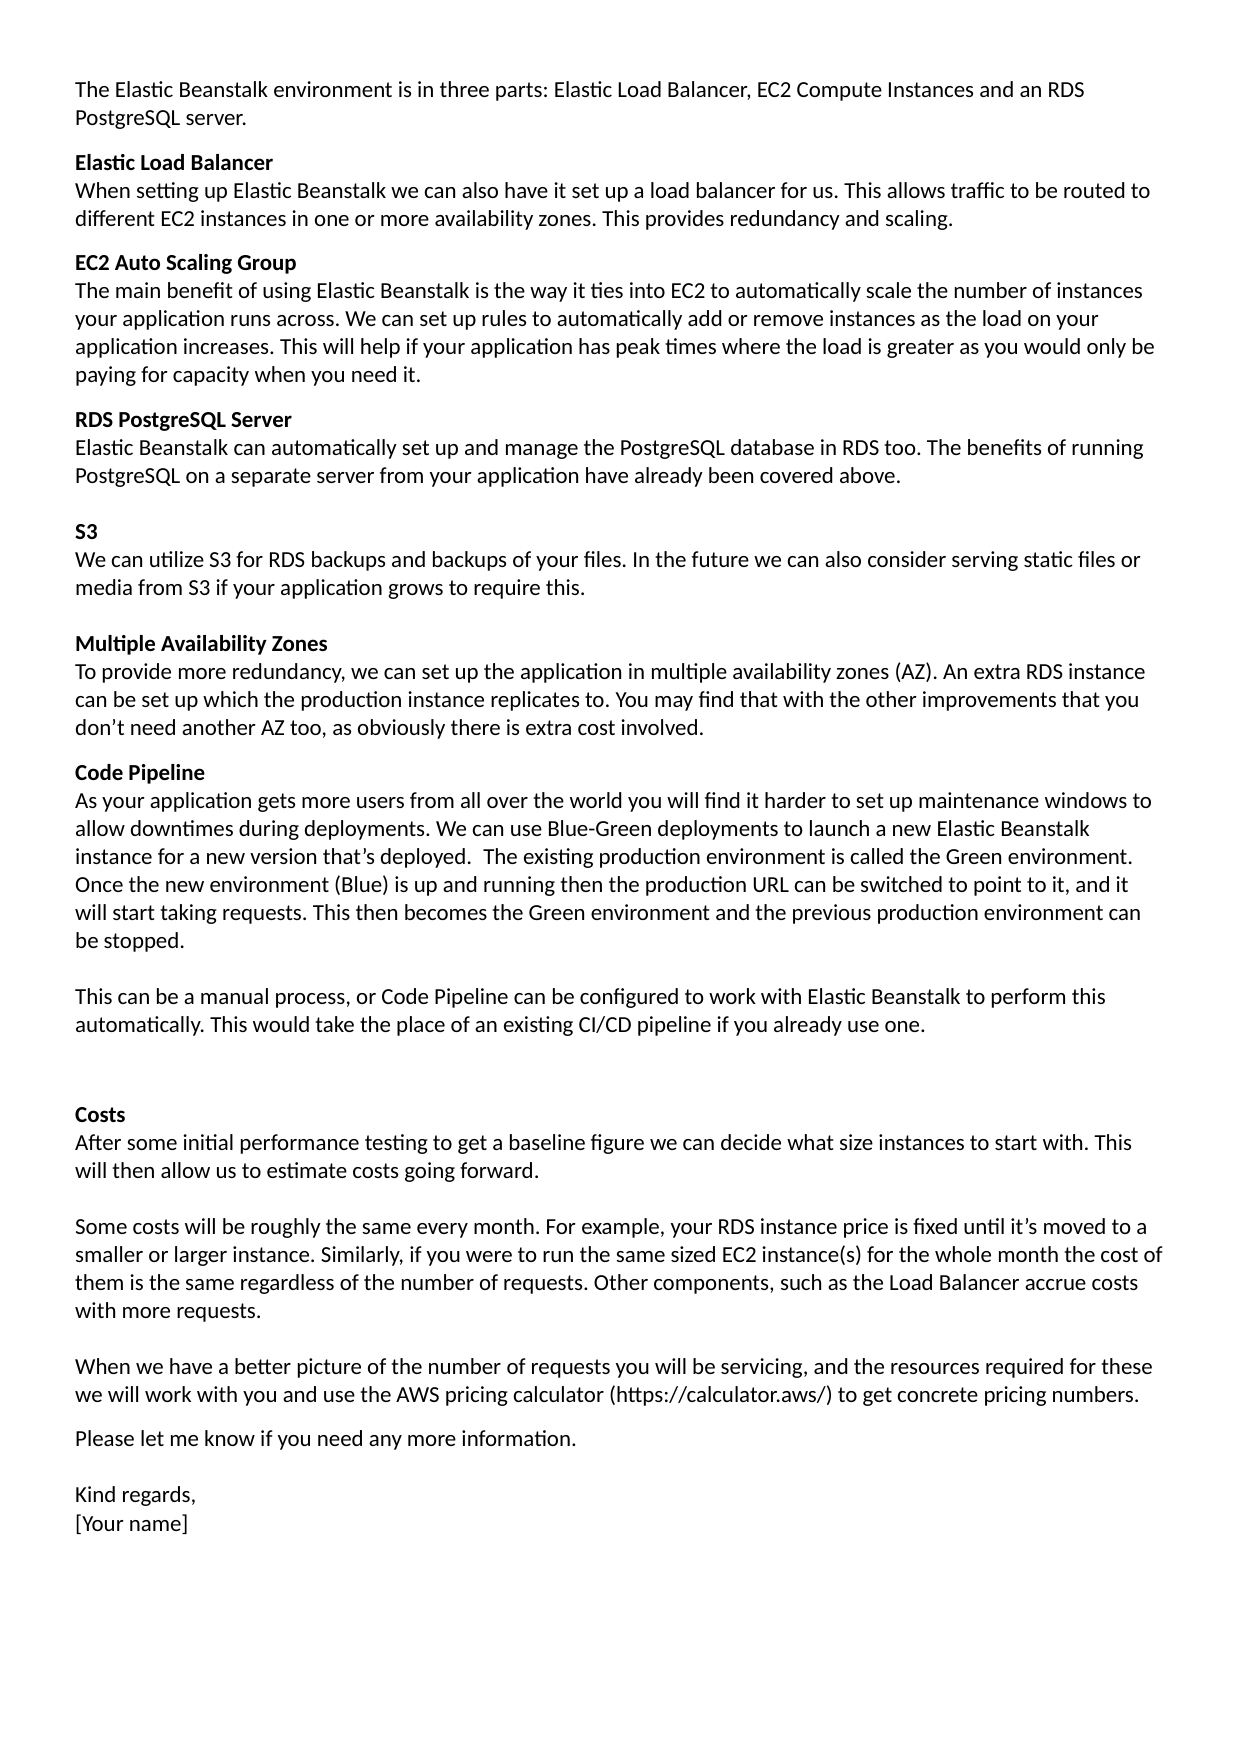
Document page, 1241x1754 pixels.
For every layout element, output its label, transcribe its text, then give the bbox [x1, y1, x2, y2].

text The Elastic Beanstalk environment is in three parts: Elastic Load Balancer, EC2 Compute Instances and an RDS PostgreSQL server. [75, 75, 1165, 131]
text EC2 Auto Scaling Group The main benefit of using Elastic Beanstalk is the way it ties into EC2 to automatically scale the number of instances your application runs across. We can set up rules to automatically add or remove instances as the load on your application increases. This will help if your application has peak times where the load is greater as you would only be paying for capacity when you need it. [75, 248, 1165, 388]
text Elastic Load Balancer When setting up Elastic Beanstalk we can also have it set up a load balancer for us. This allows traffic to be routed to different EC2 instances in one or more availability zones. This provides redundancy and scaling. [75, 148, 1165, 232]
text Please let me know if you need any more information. Kind regards, [Your name] [75, 1424, 1165, 1537]
text Costs After some initial performance testing to get a baseline figure we can decide what size instances to start with. This will then allow us to estimate costs going forward. Some costs will be roughly the same every month. For example, your RDS instance price is fixed until it’s moved to a smaller or larger instance. Similarly, if you were to run the same sized EC2 instance(s) for the whole month the cost of them is the same regardless of the number of requests. Other components, such as the Load Balancer accrue costs with more requests. When we have a better picture of the number of requests you will be servicing, and the resources required for these we will work with you and use the AWS pricing calculator (https://calculator.aws/) to get concrete pricing numbers. [75, 1100, 1165, 1408]
text Code Pipeline As your application gets more users from all over the world you will find it harder to set up maintenance windows to allow downtimes during deployments. We can use Blue-Green deployments to launch a new Elastic Beanstalk instance for a new version that’s deployed. The existing production environment is called the Green environment. Once the new environment (Blue) is up and running then the production URL can be switched to point to it, and it will start taking requests. This then becomes the Green environment and the previous production environment can be stopped. This can be a manual process, or Code Pipeline can be configured to work with Elastic Beanstalk to perform this automatically. This would take the place of an existing CI/CD pipeline if you already use one. [75, 758, 1165, 1038]
text RDS PostgreSQL Server Elastic Beanstalk can automatically set up and manage the PostgreSQL database in RDS too. The benefits of running PostgreSQL on a separate server from your application have already been covered above. S3 We can utilize S3 for RDS backups and backups of your files. In the future we can also consider serving static files or media from S3 if your application grows to require this. Multiple Availability Zones To provide more redundancy, we can set up the application in multiple availability zones (AZ). An extra RDS instance can be set up which the production instance replicates to. You may find that with the other improvements that you don’t need another AZ too, as obviously there is extra cost involved. [75, 405, 1165, 741]
